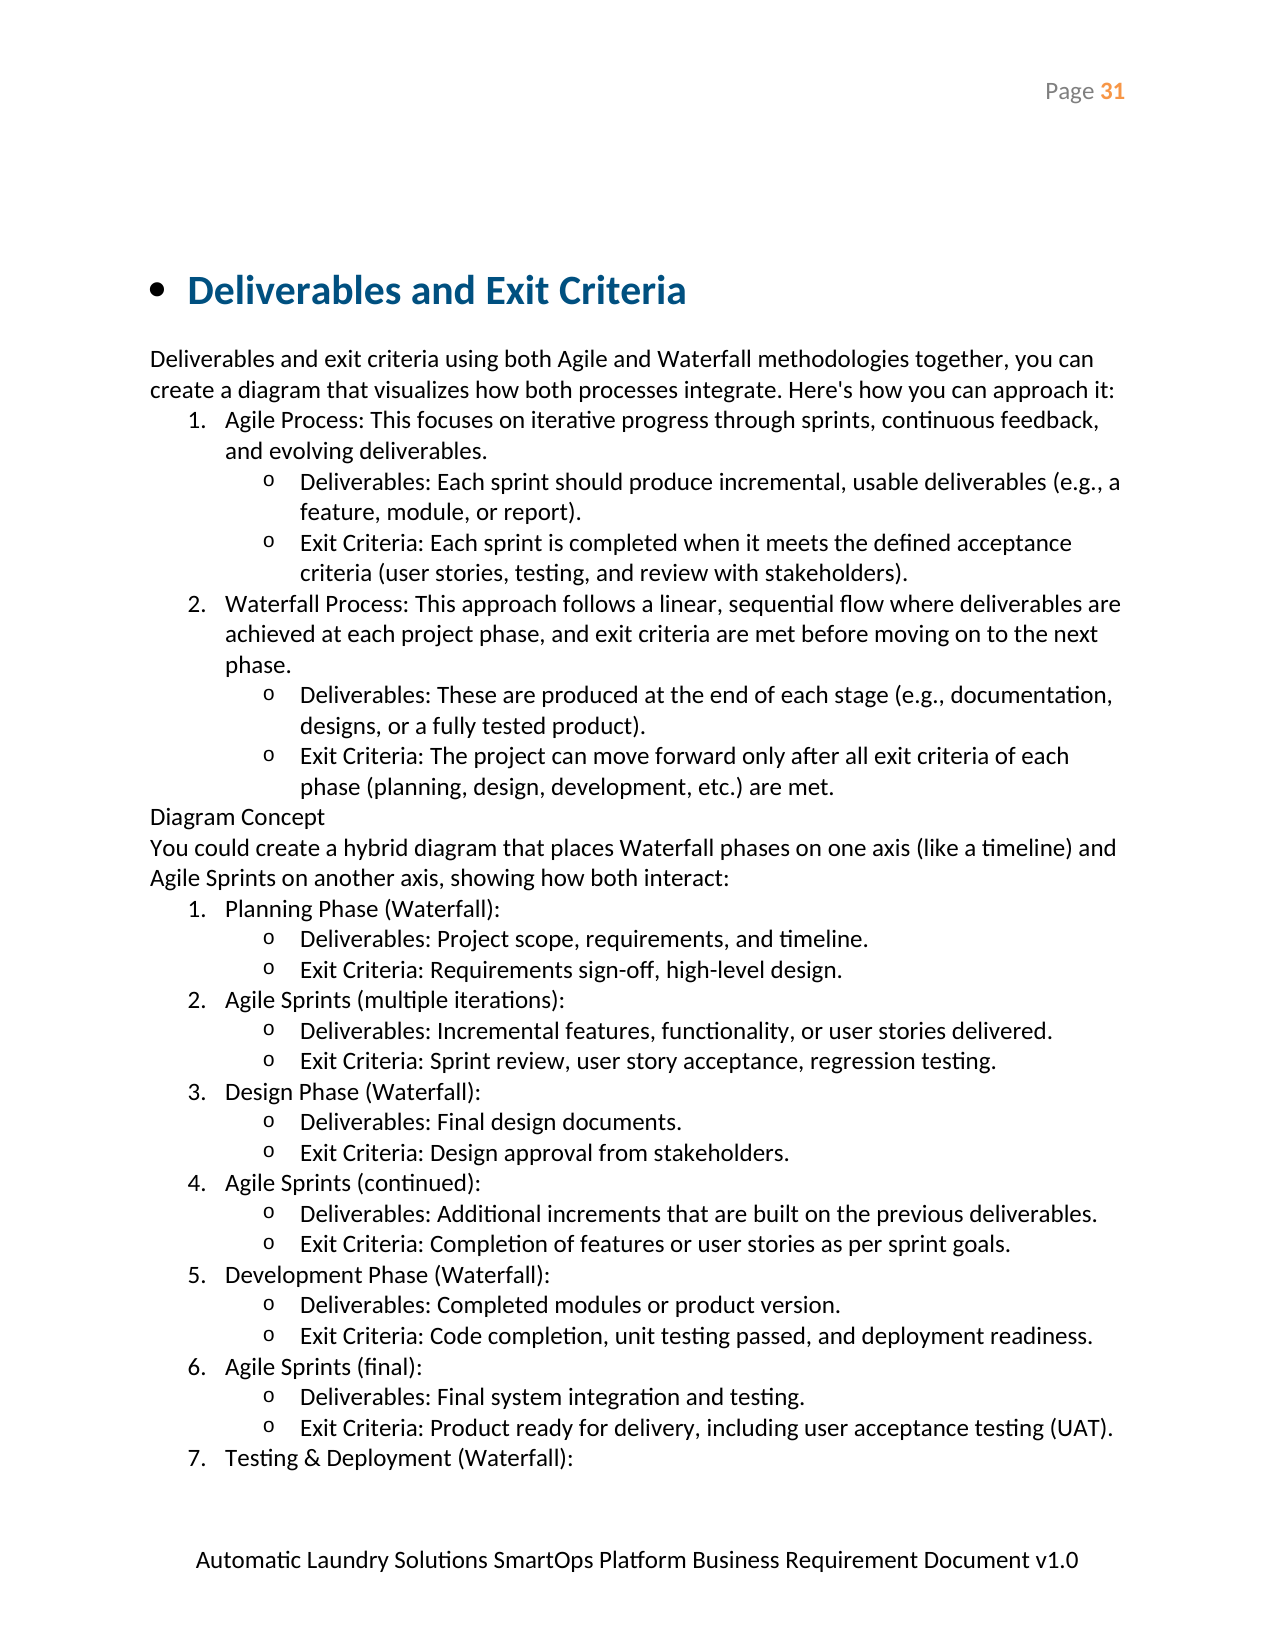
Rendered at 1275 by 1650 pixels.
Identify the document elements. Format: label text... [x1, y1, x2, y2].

list Exit Criteria: Design approval from stakeholders. [262, 1137, 1125, 1168]
list Agile Sprints (multiple iterations): [187, 984, 1125, 1015]
list Agile Sprints (continued): [187, 1168, 1125, 1198]
list Exit Criteria: Product ready for delivery, including user acceptance testing (UAT). [262, 1412, 1125, 1442]
list Deliverables: Additional increments that are built on the previous deliverables. [262, 1198, 1125, 1229]
list Exit Criteria: Completion of features or user stories as per sprint goals. [262, 1229, 1125, 1259]
list Exit Criteria: Each sprint is completed when it meets the defined acceptance criteria (user stories, testing, and review with stakeholders). [262, 527, 1125, 588]
list Design Phase (Waterfall): [187, 1076, 1125, 1107]
list Deliverables: These are produced at the end of each stage (e.g., documentation, designs, or a fully tested product). [262, 679, 1125, 740]
list Planning Phase (Waterfall): [187, 893, 1125, 923]
list Waterfall Process: This approach follows a linear, sequential flow where deliverables are achieved at each project phase, and exit criteria are met before moving on to the next phase. [187, 588, 1125, 679]
list Agile Sprints (final): [187, 1351, 1125, 1381]
list Exit Criteria: Sprint review, user story acceptance, regression testing. [262, 1046, 1125, 1076]
text Deliverables and Exit Criteria [150, 264, 1125, 315]
list Deliverables: Incremental features, functionality, or user stories delivered. [262, 1015, 1125, 1046]
text You could create a hybrid diagram that places Waterfall phases on one axis (like a timeline) and Agile Sprints on another axis, showing how both interact: [150, 832, 1125, 893]
list Deliverables: Final design documents. [262, 1107, 1125, 1137]
list Exit Criteria: Code completion, unit testing passed, and deployment readiness. [262, 1320, 1125, 1351]
text Diagram Concept [150, 801, 1125, 832]
list Deliverables: Project scope, requirements, and timeline. [262, 923, 1125, 954]
list Development Phase (Waterfall): [187, 1259, 1125, 1290]
list Deliverables: Final system integration and testing. [262, 1381, 1125, 1412]
list Exit Criteria: Requirements sign-off, high-level design. [262, 954, 1125, 984]
list Agile Process: This focuses on iterative progress through sprints, continuous feedback, and evolving deliverables. [187, 404, 1125, 466]
list Exit Criteria: The project can move forward only after all exit criteria of each phase (planning, design, development, etc.) are met. [262, 740, 1125, 801]
list Deliverables: Each sprint should produce incremental, usable deliverables (e.g., a feature, module, or report). [262, 466, 1125, 527]
list Testing & Deployment (Waterfall): [187, 1442, 1125, 1473]
list Deliverables: Completed modules or product version. [262, 1290, 1125, 1320]
text Deliverables and exit criteria using both Agile and Waterfall methodologies together, you can create a diagram that visualizes how both processes integrate. Here's how you can approach it: [150, 343, 1125, 404]
